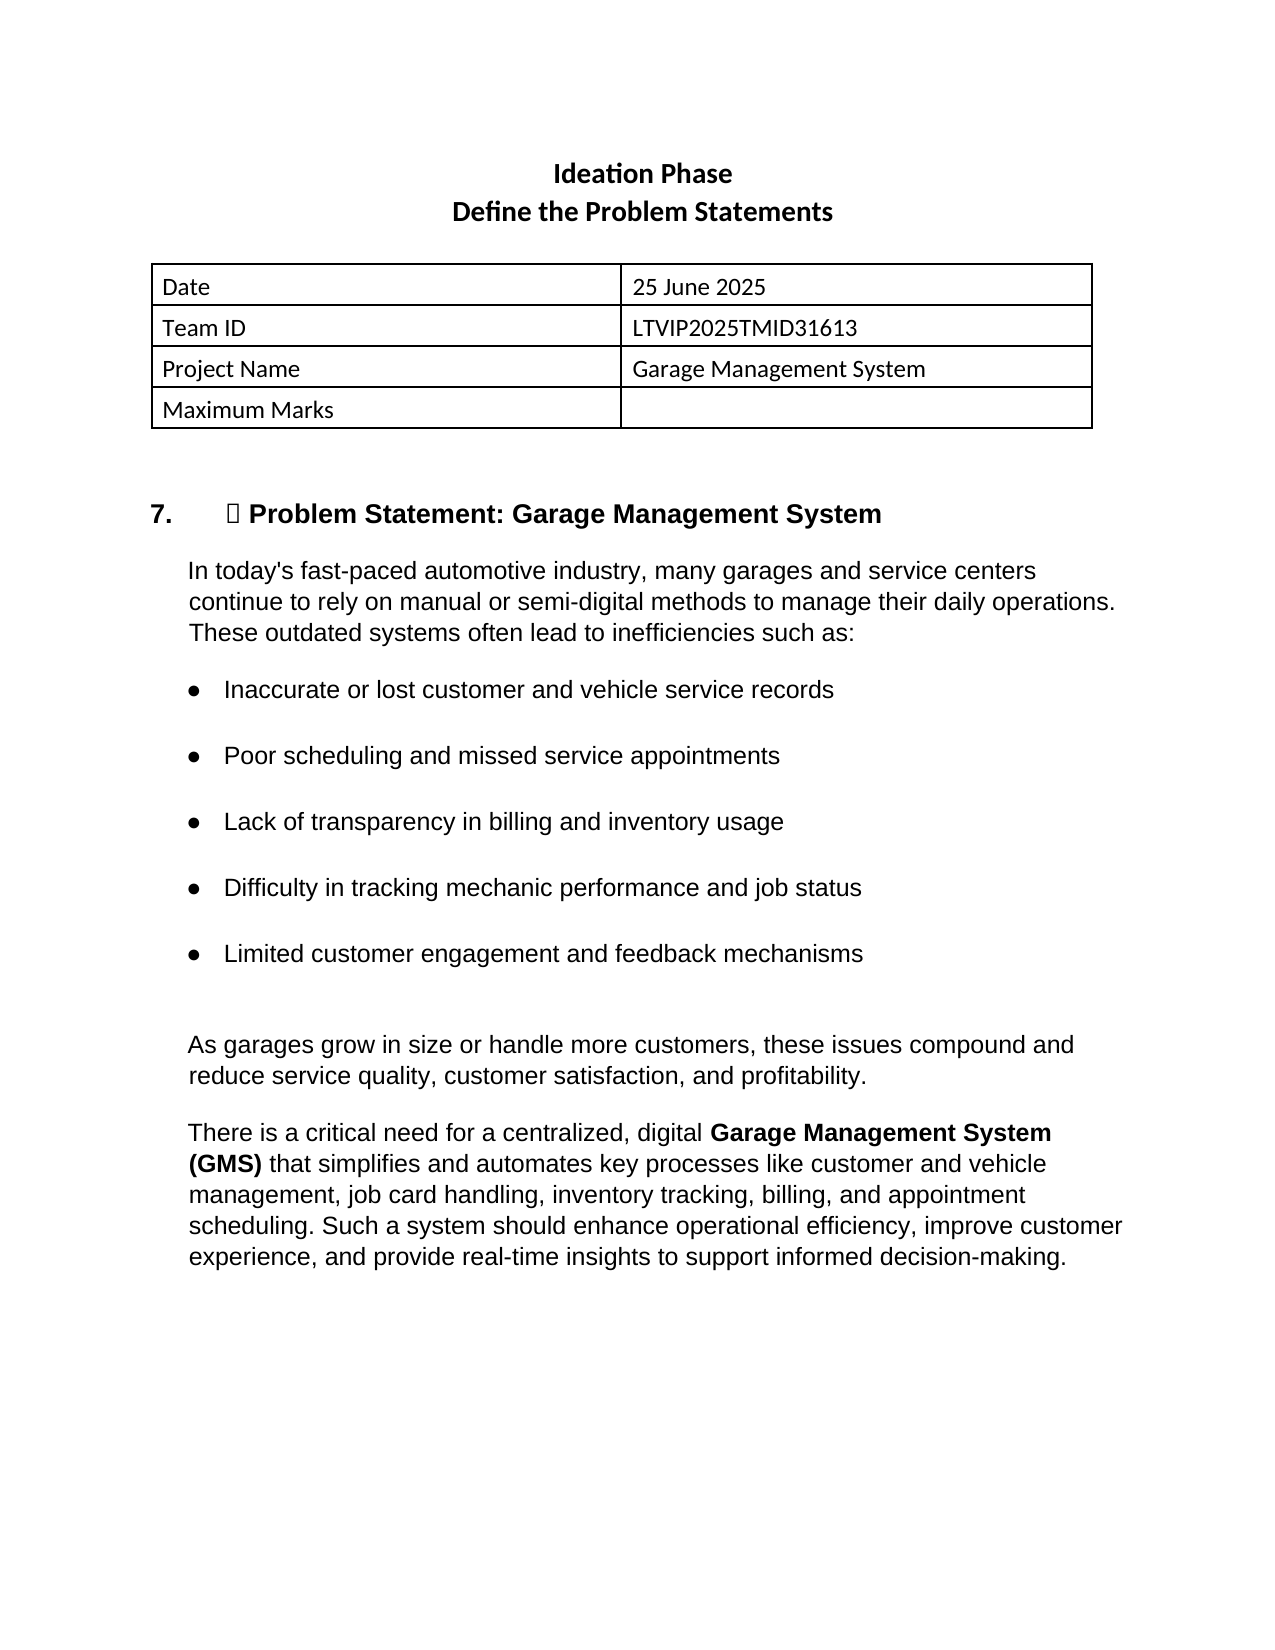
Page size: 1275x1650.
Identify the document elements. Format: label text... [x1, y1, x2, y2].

list Difficulty in tracking mechanic performance and job status [186, 873, 1132, 902]
text In today's fast-paced automotive industry, many garages and service centers continue to rely on manual or semi-digital methods to manage their daily operations. These outdated systems often lead to inefficiencies such as: [187, 556, 1132, 647]
table_cell Garage Management System [622, 347, 1091, 386]
text Define the Problem Statements [154, 193, 1132, 229]
table_cell Team ID [153, 306, 620, 345]
table_cell Maximum Marks [153, 388, 620, 427]
text As garages grow in size or handle more customers, these issues compound and reduce service quality, customer satisfaction, and profitability. [187, 1030, 1132, 1090]
text There is a critical need for a centralized, digital Garage Management System (GMS) that simplifies and automates key processes like customer and vehicle management, job card handling, inventory tracking, billing, and appointment scheduling. Such a system should enhance operational efficiency, improve customer experience, and provide real-time insights to support informed decision-making. [187, 1118, 1132, 1271]
text Ideation Phase [154, 155, 1132, 190]
table_cell LTVIP2025TMID31613 [622, 306, 1091, 345]
list Inaccurate or lost customer and vehicle service records [186, 675, 1132, 704]
table_header 25 June 2025 [622, 265, 1091, 304]
table_cell Project Name [153, 347, 620, 386]
table_header Date [153, 265, 620, 304]
table_cell [622, 388, 1091, 427]
subtitle 🔧 Problem Statement: Garage Management System [150, 494, 1132, 531]
list Limited customer engagement and feedback mechanisms [186, 939, 1132, 968]
list Lack of transparency in billing and inventory usage [186, 807, 1132, 836]
list Poor scheduling and missed service appointments [186, 741, 1132, 770]
